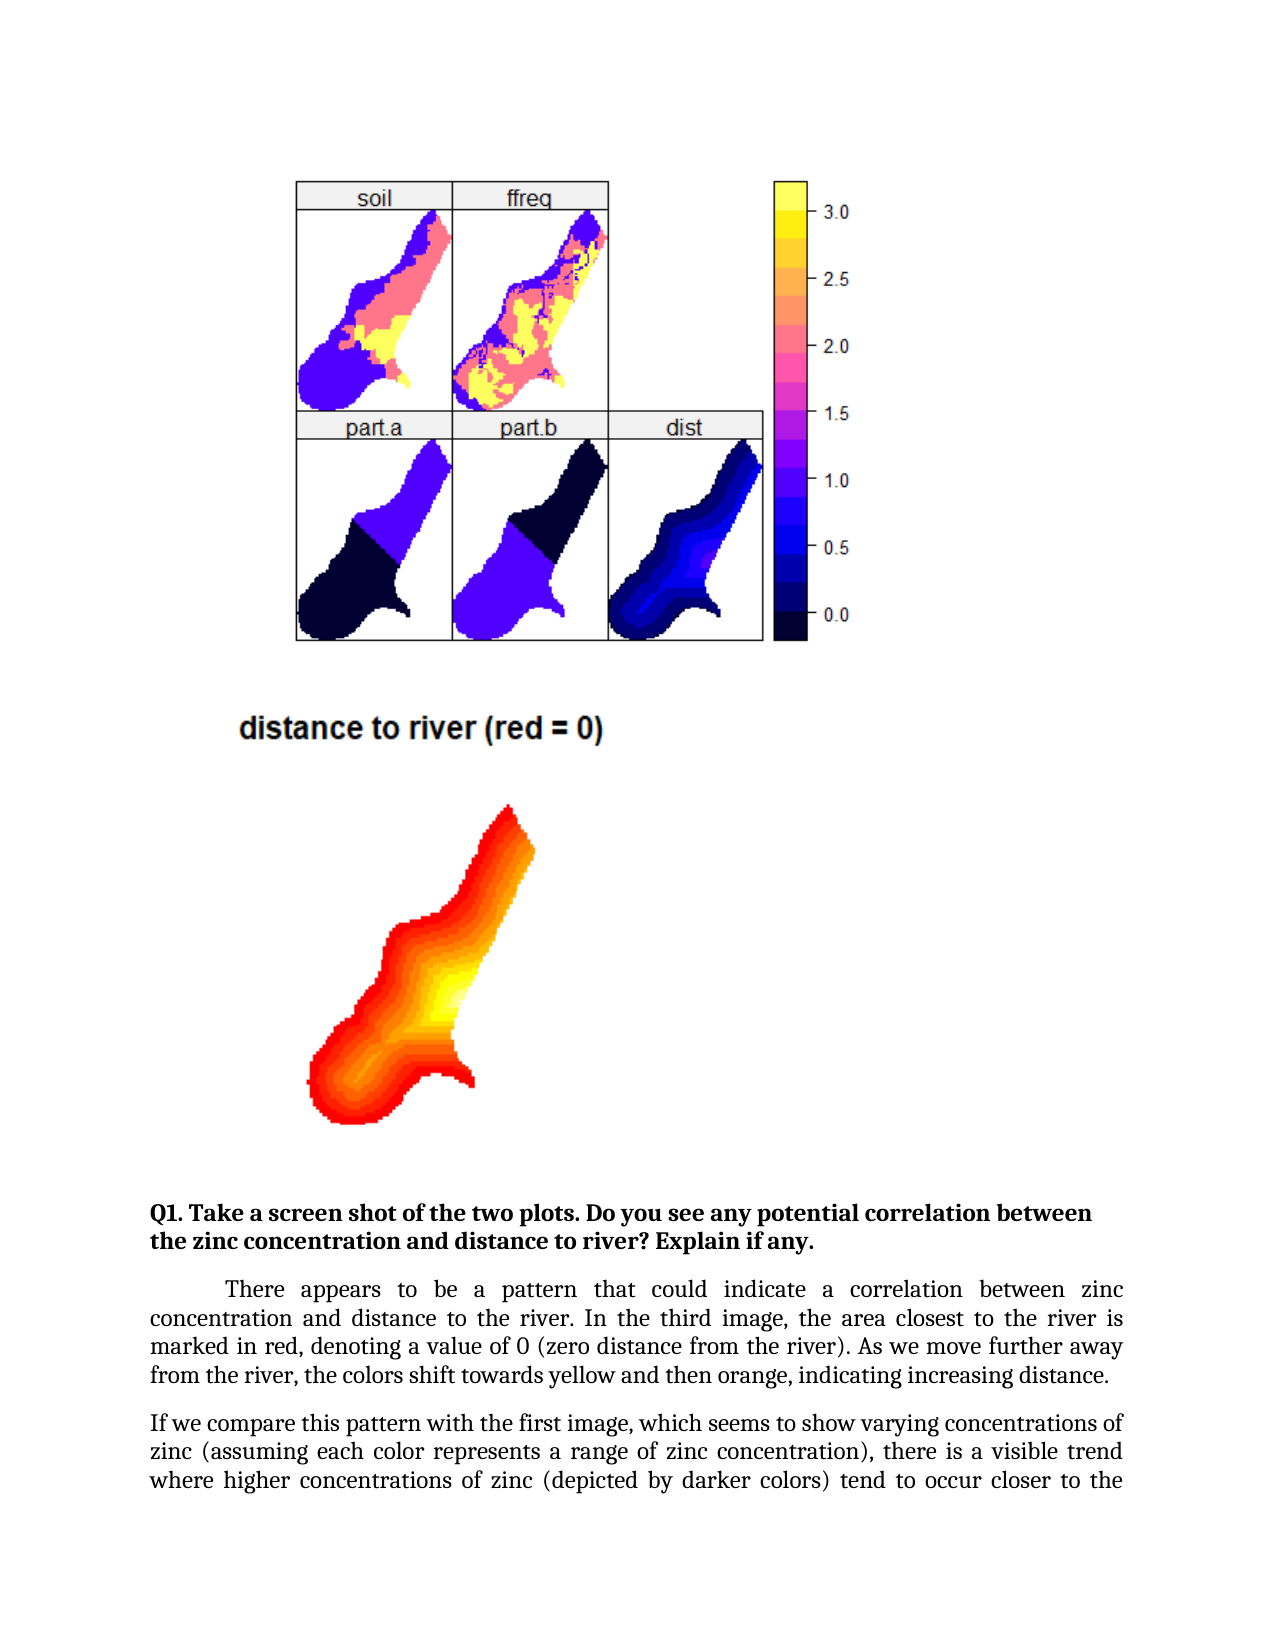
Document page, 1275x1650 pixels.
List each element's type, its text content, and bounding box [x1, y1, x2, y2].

picture [150, 150, 974, 1174]
text Q1. Take a screen shot of the two plots. Do you see any potential correlation between the zinc concentration and distance to river? Explain if any. [150, 1198, 1125, 1256]
text There appears to be a pattern that could indicate a correlation between zinc concentration and distance to the river. In the third image, the area closest to the river is marked in red, denoting a value of 0 (zero distance from the river). As we move further away from the river, the colors shift towards yellow and then orange, indicating increasing distance. [150, 1275, 1125, 1390]
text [150, 1408, 1125, 1495]
